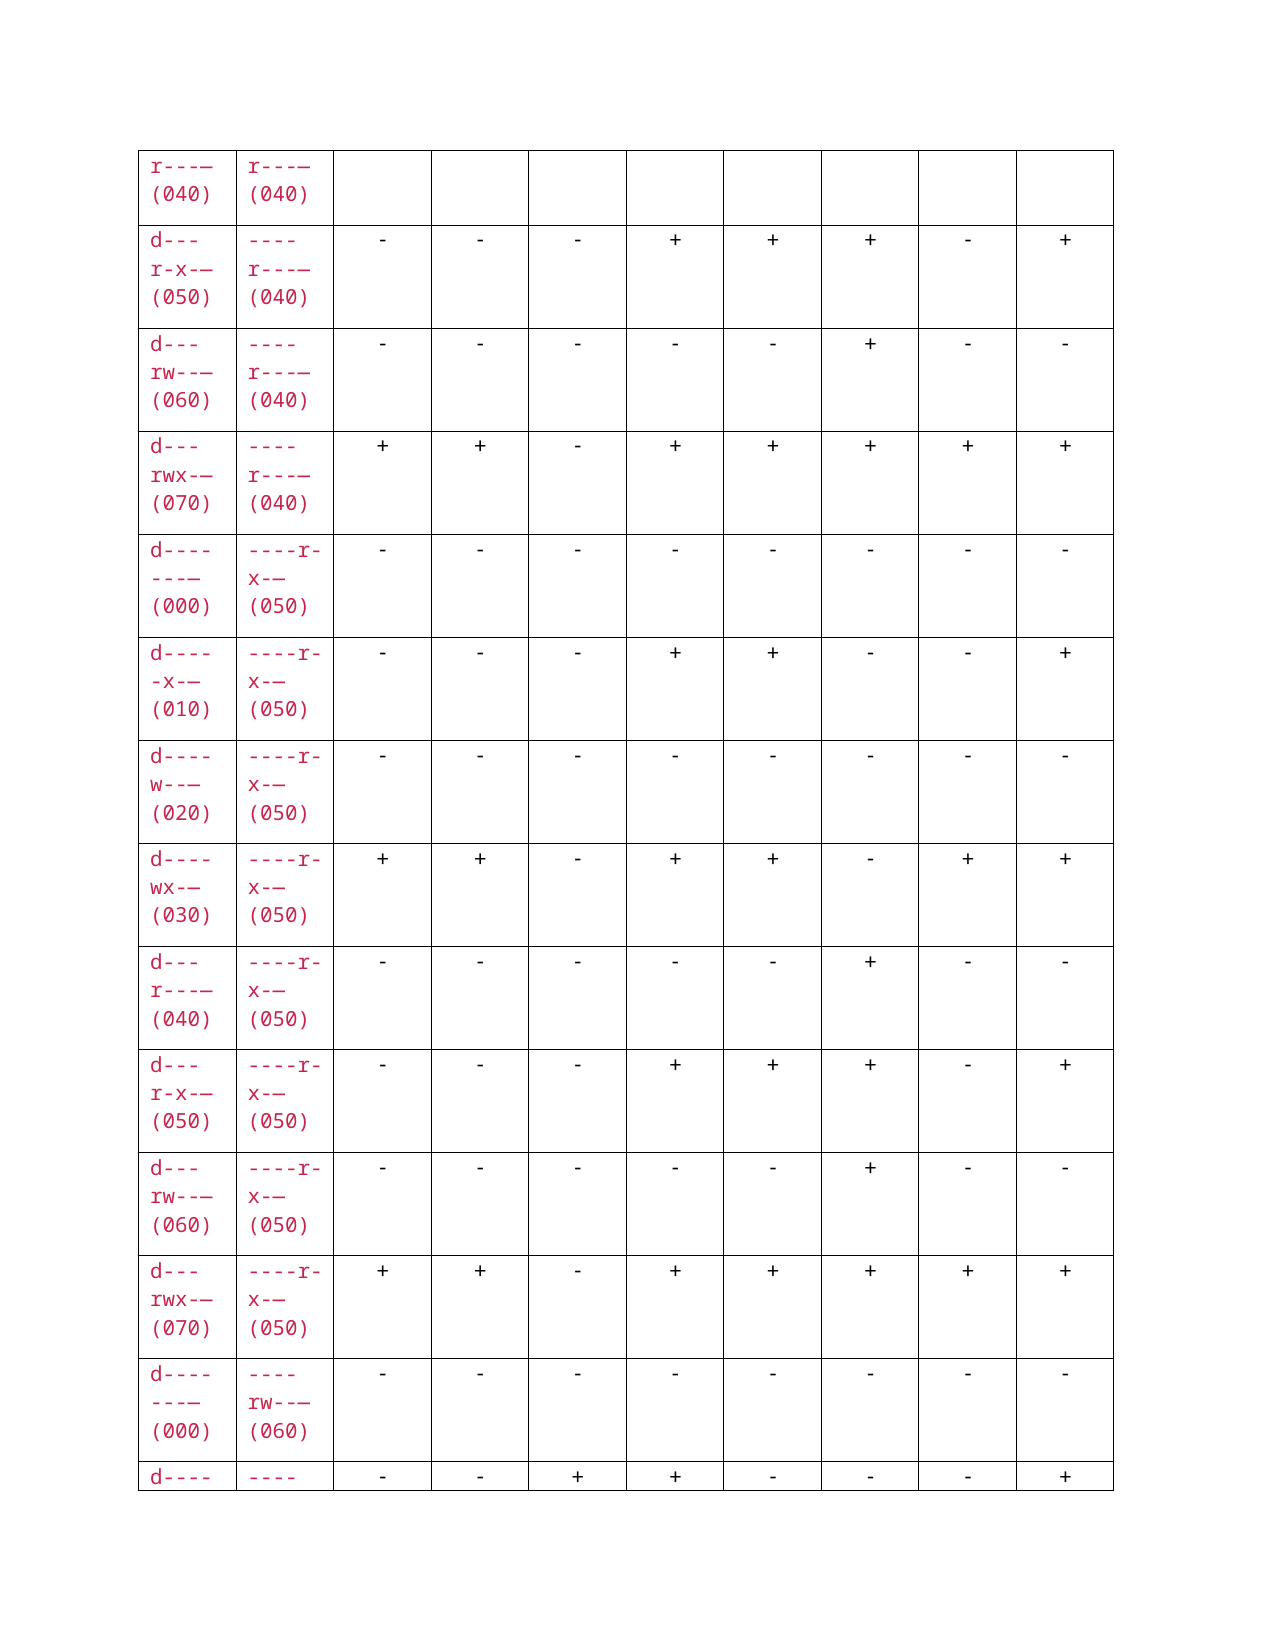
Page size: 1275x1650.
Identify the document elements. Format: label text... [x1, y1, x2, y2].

table_cell - [919, 535, 1016, 637]
table_cell - [432, 741, 528, 843]
table_cell - [627, 741, 723, 843]
table_cell - [529, 1050, 626, 1152]
table_cell d---rw--— (060) [139, 329, 236, 431]
table_cell - [334, 1462, 431, 1490]
table_cell + [822, 432, 918, 534]
table_cell + [822, 226, 918, 328]
table_cell - [529, 741, 626, 843]
table_cell + [627, 638, 723, 740]
table_cell ----r-x-— (050) [237, 1256, 333, 1358]
table_cell + [1017, 638, 1113, 740]
table_cell - [627, 1153, 723, 1255]
table_cell + [529, 1462, 626, 1490]
table_cell + [822, 1050, 918, 1152]
table_cell ----r---— (040) [237, 329, 333, 431]
table_cell + [1017, 1462, 1113, 1490]
table_cell - [334, 638, 431, 740]
table_cell - [529, 329, 626, 431]
table_cell - [1017, 329, 1113, 431]
table_cell - [334, 151, 431, 224]
table_cell ----r-x-— (050) [237, 535, 333, 637]
table_cell - [822, 535, 918, 637]
table_cell ----rw--— (060) [237, 1359, 333, 1461]
table_cell + [334, 432, 431, 534]
table_cell + [627, 1462, 723, 1490]
table_cell - [724, 947, 821, 1049]
table_cell - [432, 1050, 528, 1152]
table_cell - [334, 1050, 431, 1152]
table_cell - [919, 638, 1016, 740]
table_cell - [919, 1153, 1016, 1255]
table_cell d---r-x-— (050) [139, 1050, 236, 1152]
table_cell + [822, 947, 918, 1049]
table_cell + [724, 1050, 821, 1152]
table_cell d-------— (000) [139, 1359, 236, 1461]
table_cell - [1017, 1359, 1113, 1461]
table_cell + [1017, 226, 1113, 328]
table_cell d---rw--— (060) [139, 1153, 236, 1255]
table_cell + [1017, 1050, 1113, 1152]
table_cell d---r---— (040) [139, 151, 236, 224]
table_cell - [334, 1153, 431, 1255]
table_cell - [627, 329, 723, 431]
table_cell ----r---— (040) [237, 432, 333, 534]
table_cell d---r-x-— (050) [139, 226, 236, 328]
table_cell + [334, 1256, 431, 1358]
table_cell ----r-x-— (050) [237, 947, 333, 1049]
table_cell ----r-x-— (050) [237, 1153, 333, 1255]
table_cell + [724, 844, 821, 946]
table_cell - [822, 741, 918, 843]
table_cell - [432, 535, 528, 637]
table_cell + [724, 638, 821, 740]
table_cell ----r---— (040) [237, 226, 333, 328]
table_cell + [724, 1256, 821, 1358]
table_cell - [432, 1153, 528, 1255]
table_cell + [919, 844, 1016, 946]
table_cell - [334, 329, 431, 431]
table_cell + [627, 1050, 723, 1152]
table_cell + [432, 432, 528, 534]
table_cell - [432, 151, 528, 224]
table_cell - [724, 535, 821, 637]
table_cell - [724, 151, 821, 224]
table_cell d----wx-— (030) [139, 844, 236, 946]
table_cell - [919, 151, 1016, 224]
table_cell - [724, 329, 821, 431]
table_cell ----r-x-— (050) [237, 741, 333, 843]
table_cell + [334, 844, 431, 946]
table_cell ----rw--— (060) [237, 1462, 333, 1490]
table_cell + [627, 226, 723, 328]
table_cell ----r-x-— (050) [237, 638, 333, 740]
table_cell d----w--— (020) [139, 741, 236, 843]
table_cell + [432, 1256, 528, 1358]
table_cell + [724, 226, 821, 328]
table_cell + [627, 844, 723, 946]
table_cell - [822, 638, 918, 740]
table_cell d-----x-— (010) [139, 638, 236, 740]
table_cell - [529, 1359, 626, 1461]
table_cell + [627, 1256, 723, 1358]
table_cell - [919, 1050, 1016, 1152]
table_cell d---rwx-— (070) [139, 1256, 236, 1358]
table_cell ----r---— (040) [237, 151, 333, 224]
table_cell d---r---— (040) [139, 947, 236, 1049]
table_cell - [1017, 151, 1113, 224]
table_cell - [919, 1462, 1016, 1490]
table_cell - [432, 947, 528, 1049]
table_cell - [529, 1153, 626, 1255]
table_cell - [822, 1359, 918, 1461]
table_cell - [919, 329, 1016, 431]
table_cell + [822, 1153, 918, 1255]
table_cell - [1017, 1153, 1113, 1255]
table_cell - [432, 1359, 528, 1461]
table_cell - [1017, 741, 1113, 843]
table_cell - [529, 1256, 626, 1358]
table_cell - [919, 226, 1016, 328]
table_cell + [1017, 1256, 1113, 1358]
table_cell - [1017, 947, 1113, 1049]
table_cell + [627, 432, 723, 534]
table_cell + [1017, 844, 1113, 946]
table_cell - [334, 1359, 431, 1461]
table_cell - [919, 741, 1016, 843]
table_cell + [724, 432, 821, 534]
table_cell ----r-x-— (050) [237, 1050, 333, 1152]
table_cell - [627, 151, 723, 224]
table_cell + [919, 432, 1016, 534]
table_cell d-----x-— (010) [139, 1462, 236, 1490]
table_cell - [919, 1359, 1016, 1461]
table_cell - [822, 844, 918, 946]
table_cell - [334, 535, 431, 637]
table_cell - [1017, 535, 1113, 637]
table_cell - [822, 1462, 918, 1490]
table_cell - [529, 844, 626, 946]
table_cell - [627, 535, 723, 637]
table_cell - [529, 638, 626, 740]
table_cell - [627, 947, 723, 1049]
table_cell - [529, 947, 626, 1049]
table_cell - [432, 1462, 528, 1490]
table_cell + [919, 1256, 1016, 1358]
table_cell ----r-x-— (050) [237, 844, 333, 946]
table_cell + [1017, 432, 1113, 534]
table_cell - [529, 226, 626, 328]
table_cell + [822, 151, 918, 224]
table_cell - [529, 535, 626, 637]
table_cell - [529, 432, 626, 534]
table_cell - [529, 151, 626, 224]
table_cell - [432, 638, 528, 740]
table_cell - [334, 947, 431, 1049]
table_cell - [334, 741, 431, 843]
table_cell - [919, 947, 1016, 1049]
table_cell + [822, 1256, 918, 1358]
table_cell - [724, 1462, 821, 1490]
table_cell d-------— (000) [139, 535, 236, 637]
table_cell - [724, 741, 821, 843]
table_cell d---rwx-— (070) [139, 432, 236, 534]
table_cell - [724, 1153, 821, 1255]
table_cell - [724, 1359, 821, 1461]
table_cell - [432, 329, 528, 431]
table_cell - [334, 226, 431, 328]
table_cell + [822, 329, 918, 431]
table_cell - [627, 1359, 723, 1461]
table_cell - [432, 226, 528, 328]
table_cell + [432, 844, 528, 946]
